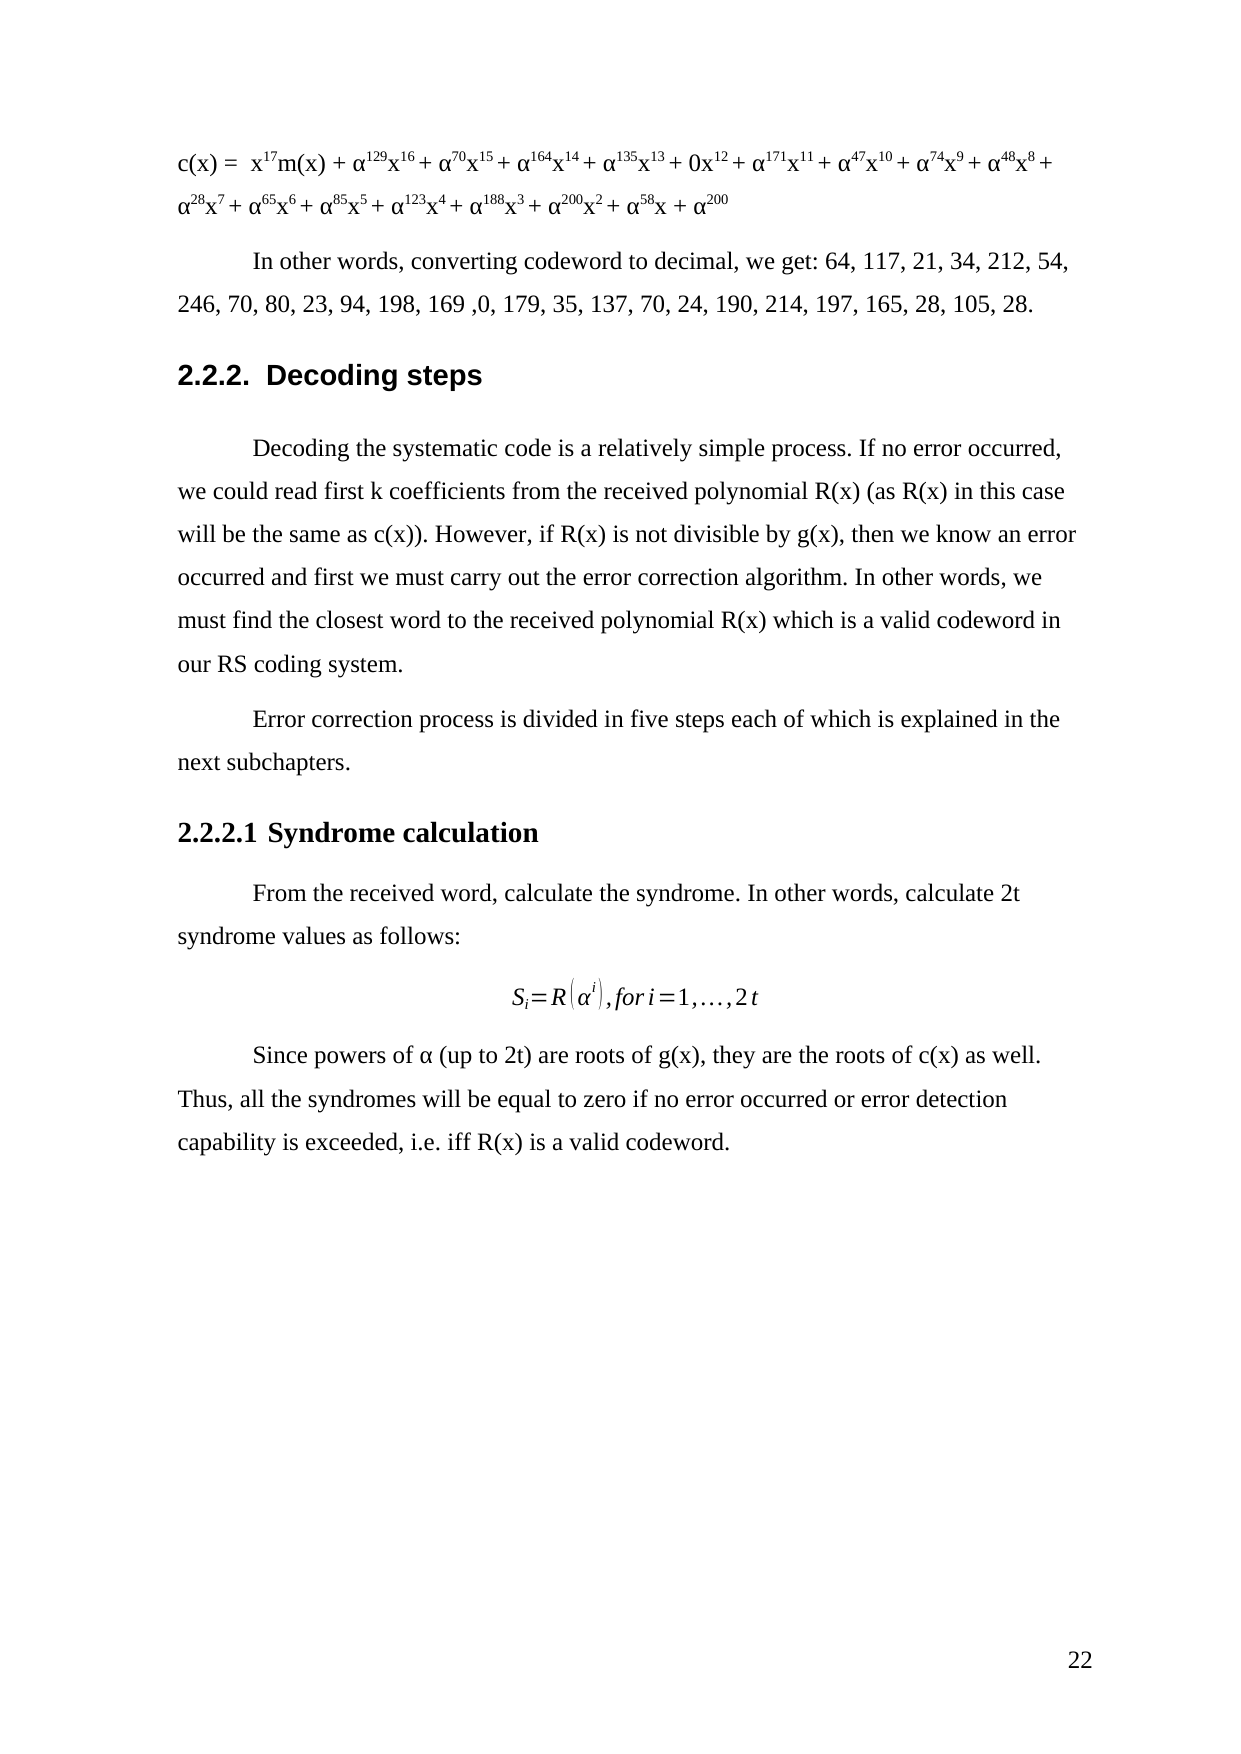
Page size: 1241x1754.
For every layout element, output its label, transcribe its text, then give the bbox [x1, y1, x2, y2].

text Since powers of α (up to 2t) are roots of g(x), they are the roots of c(x) as well. Thus, all the syndromes will be equal to zero if no error occurred or error detection capability is exceeded, i.e. iff R(x) is a valid codeword. [177, 1041, 1092, 1156]
text Error correction process is divided in five steps each of which is explained in the next subchapters. [177, 704, 1092, 776]
text c(x) = x17m(x) + α129x16 + α70x15 + α164x14 + α135x13 + 0x12 + α171x11 + α47x10 + α74x9 + α48x8 + α28x7 + α65x6 + α85x5 + α123x4 + α188x3 + α200x2 + α58x + α200 [177, 148, 1092, 219]
subtitle Decoding steps [177, 358, 1092, 391]
text In other words, converting codeword to decimal, we get: 64, 117, 21, 34, 212, 54, 246, 70, 80, 23, 94, 198, 169 ,0, 179, 35, 137, 70, 24, 190, 214, 197, 165, 28, 105, 28. [177, 246, 1092, 318]
text Decoding the systematic code is a relatively simple process. If no error occurred, we could read first k coefficients from the received polynomial R(x) (as R(x) in this case will be the same as c(x)). However, if R(x) is not divisible by g(x), then we know an error occurred and first we must carry out the error correction algorithm. In other words, we must find the closest word to the received polynomial R(x) which is a valid codeword in our RS coding system. [177, 433, 1092, 677]
subtitle Syndrome calculation [177, 816, 1092, 849]
text From the received word, calculate the syndrome. In other words, calculate 2t syndrome values as follows: [177, 878, 1092, 950]
